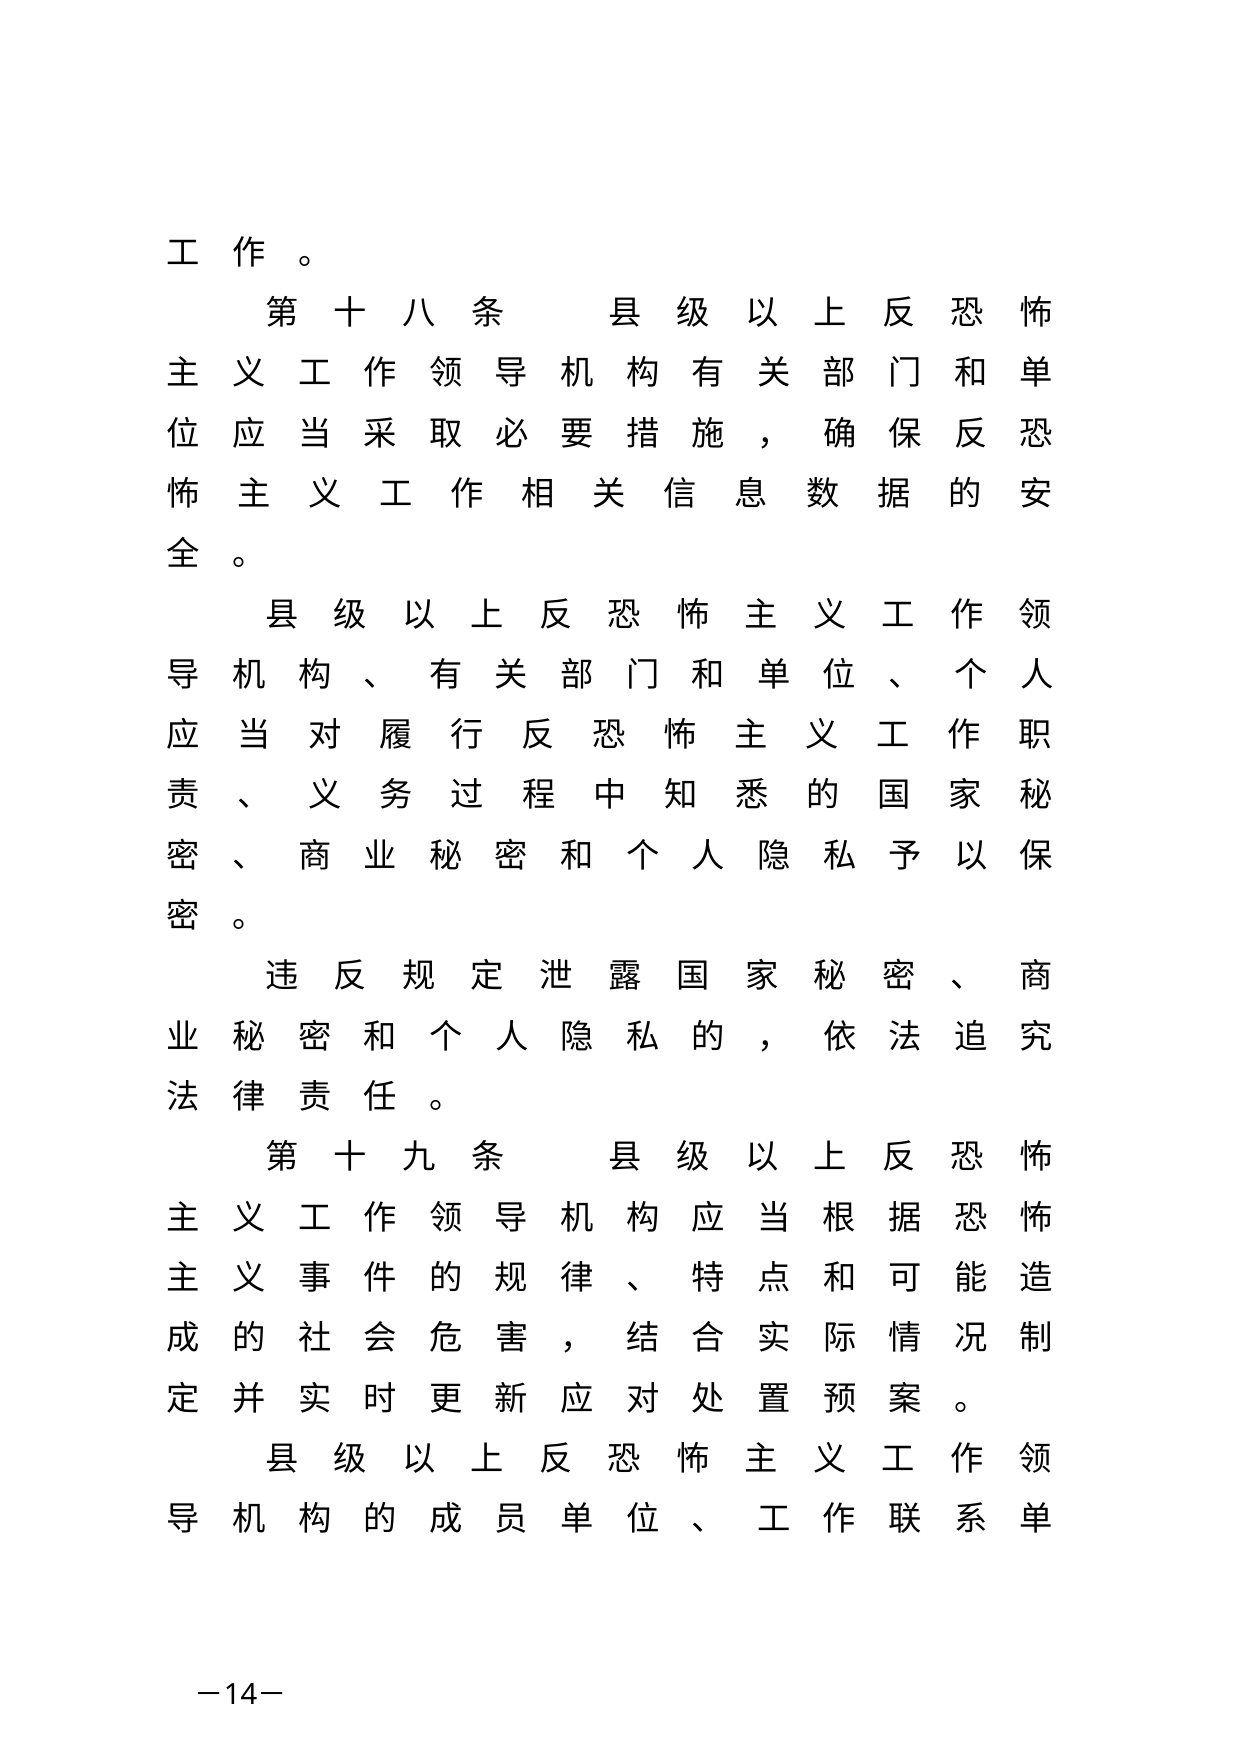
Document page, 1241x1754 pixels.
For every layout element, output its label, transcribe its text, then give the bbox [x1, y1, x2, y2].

text 县级以上反恐怖主义工作领导机构、有关部门和单位、个人应当对履行反恐怖主义工作职责、义务过程中知悉的国家秘密、商业秘密和个人隐私予以保密。 [167, 581, 1085, 943]
text 违反规定泄露国家秘密、商业秘密和个人隐私的，依法追究法律责任。 [167, 943, 1085, 1124]
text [167, 1426, 1085, 1546]
text 第十九条 县级以上反恐怖主义工作领导机构应当根据恐怖主义事件的规律、特点和可能造成的社会危害，结合实际情况制定并实时更新应对处置预案。 [167, 1124, 1085, 1426]
text 第十八条 县级以上反恐怖主义工作领导机构有关部门和单位应当采取必要措施，确保反恐怖主义工作相关信息数据的安全。 [167, 280, 1085, 581]
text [167, 219, 1085, 280]
